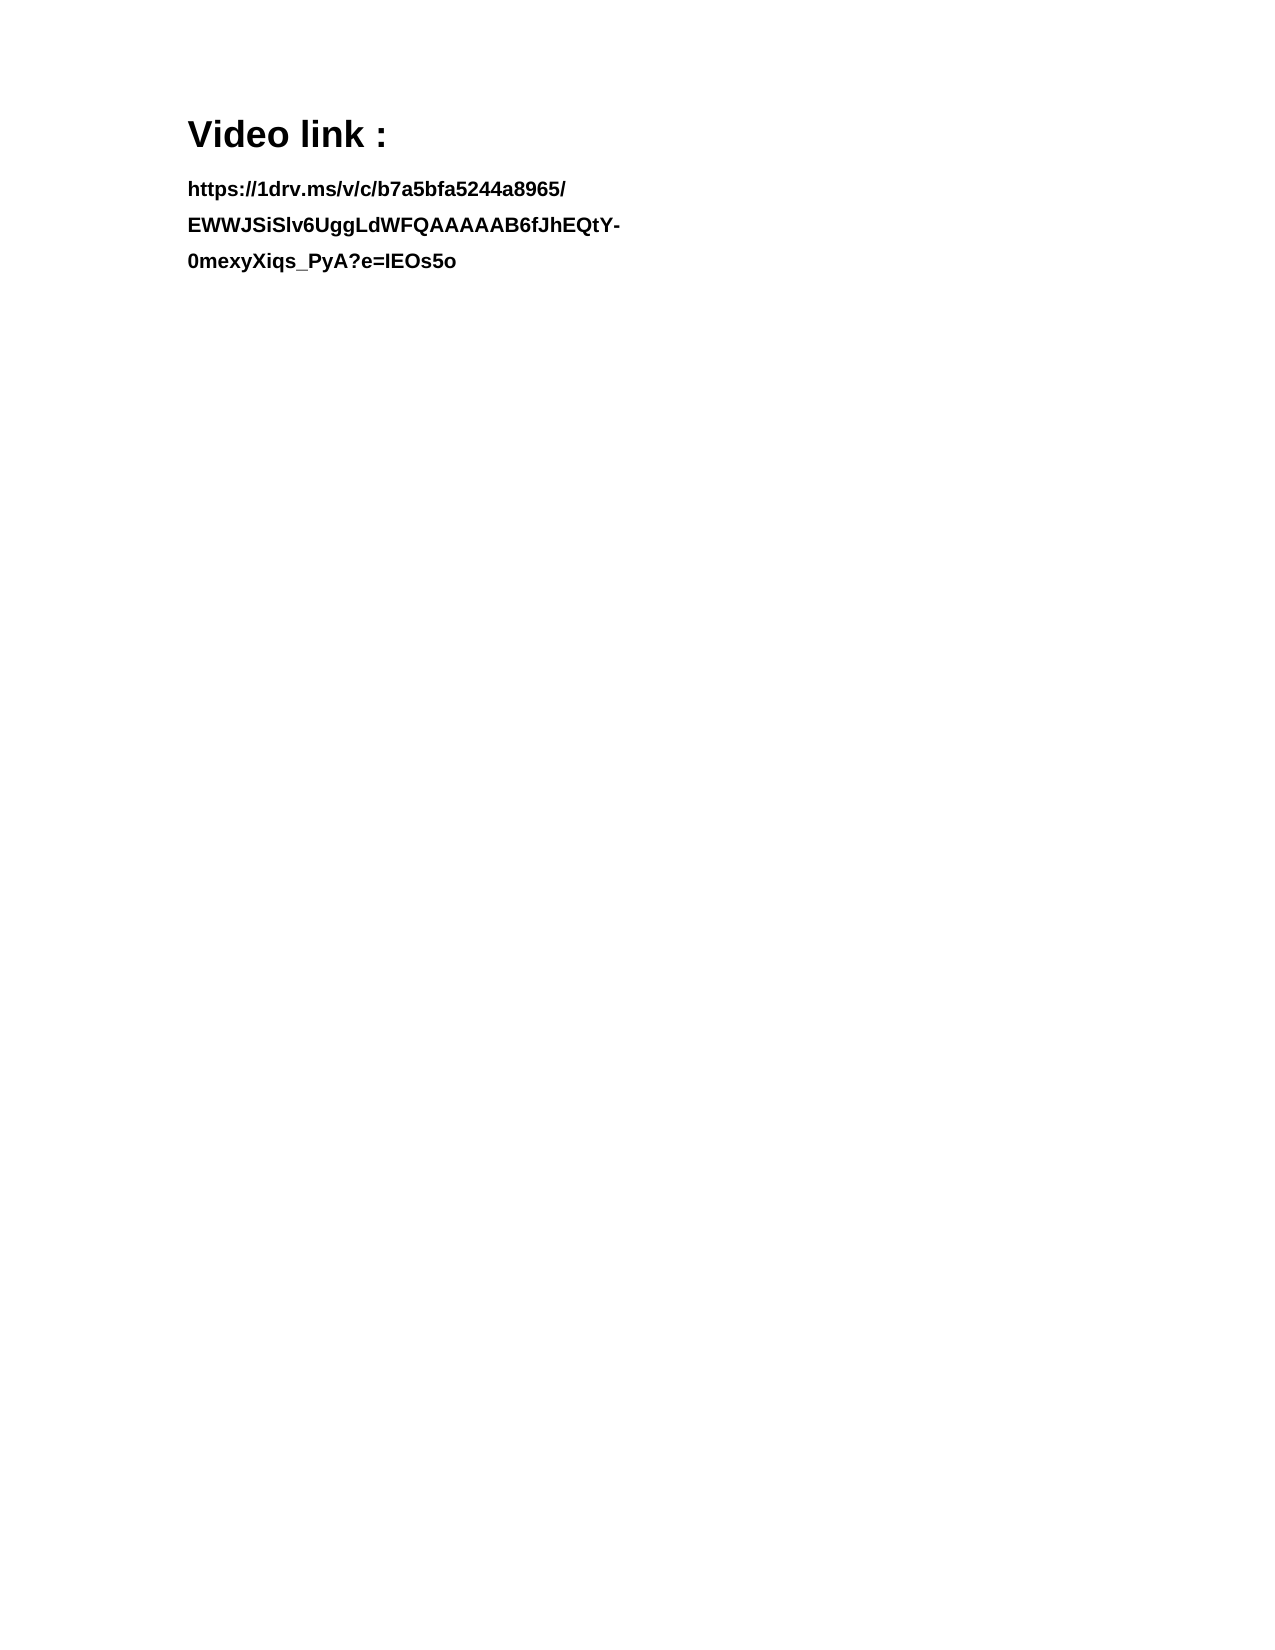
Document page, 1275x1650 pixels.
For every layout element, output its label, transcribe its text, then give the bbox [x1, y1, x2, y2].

list https://1drv.ms/v/c/b7a5bfa5244a8965/EWWJSiSlv6UggLdWFQAAAAAB6fJhEQtY-0mexyXiqs_PyA?e=IEOs5o [187, 177, 622, 273]
list Video link : [187, 112, 622, 156]
